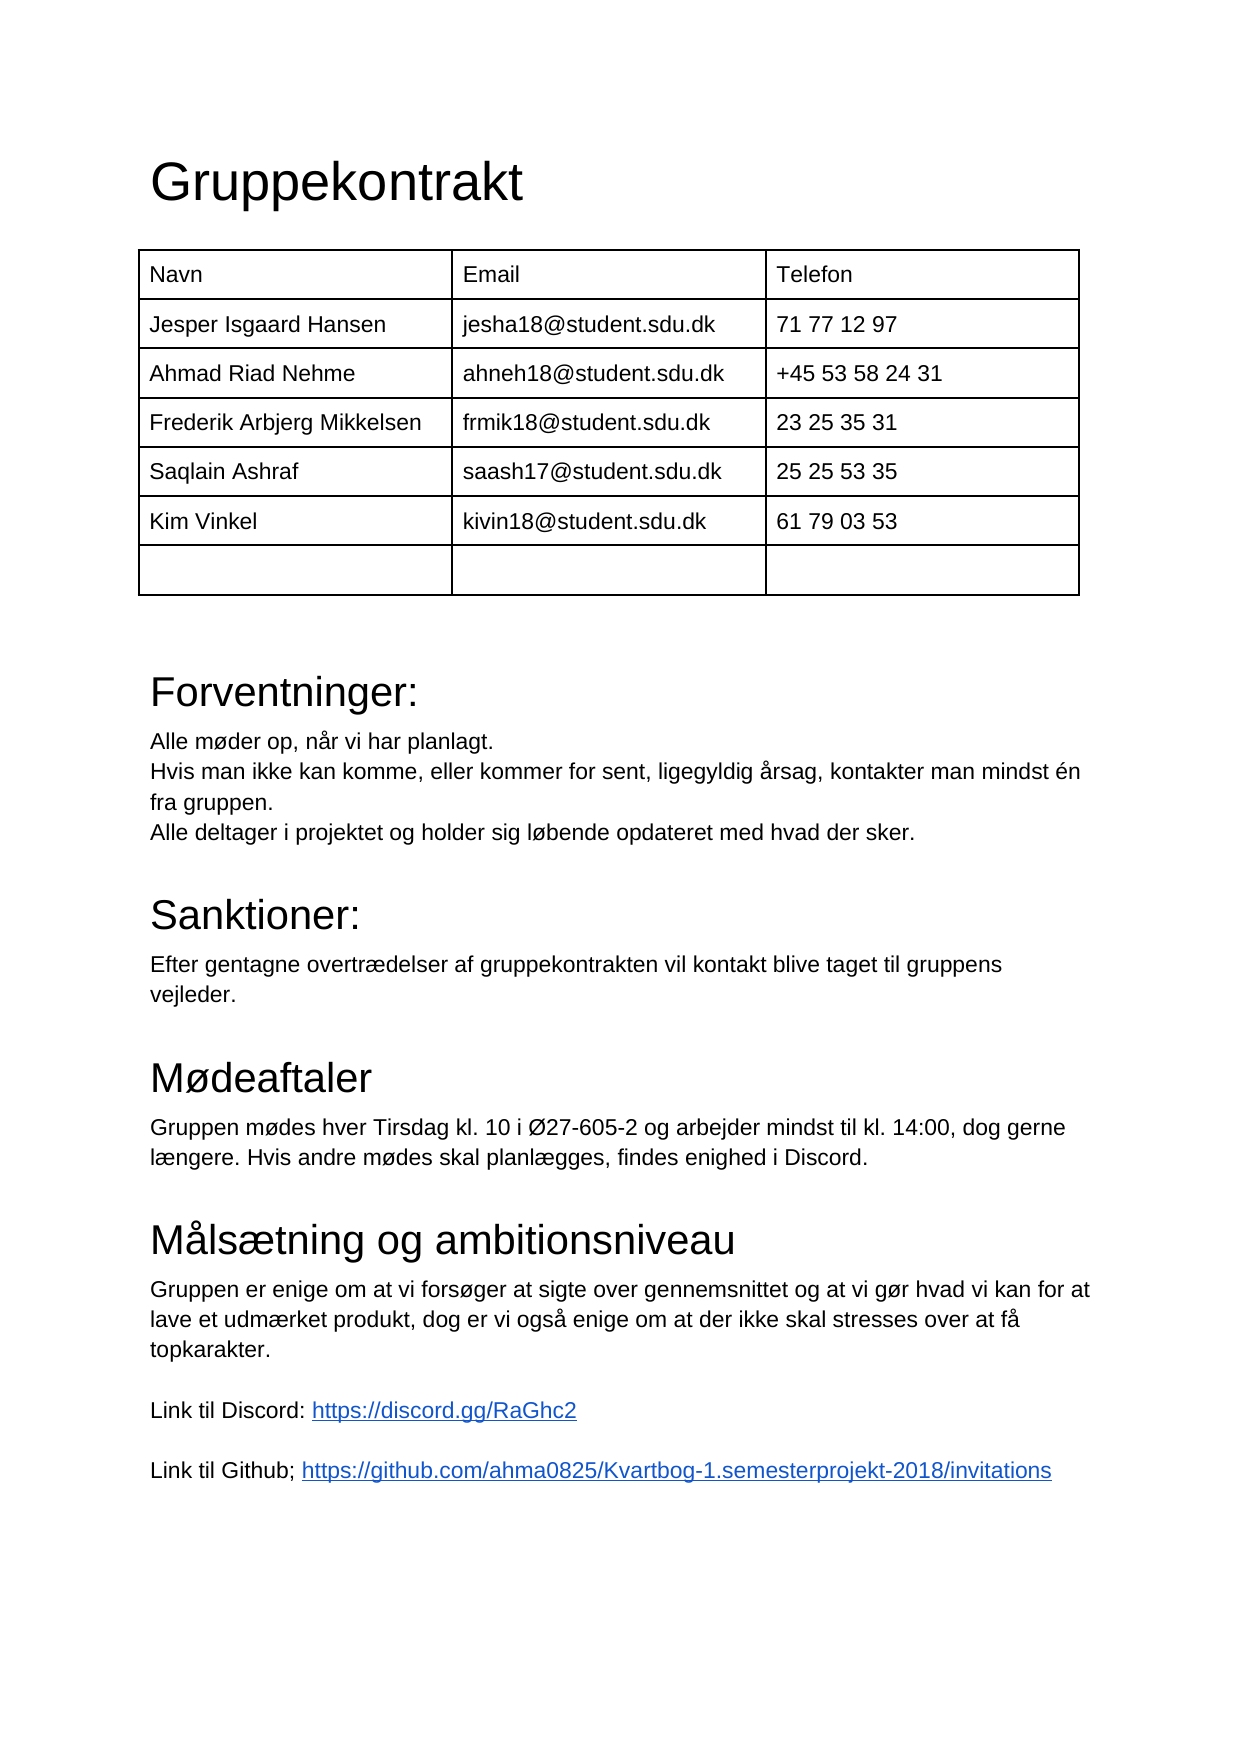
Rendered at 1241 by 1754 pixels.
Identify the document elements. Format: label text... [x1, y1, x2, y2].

text Link til Github; https://github.com/ahma0825/Kvartbog-1.semesterprojekt-2018/invitations [150, 1457, 1090, 1483]
table_cell Jesper Isgaard Hansen [140, 300, 451, 347]
text Hvis man ikke kan komme, eller kommer for sent, ligegyldig årsag, kontakter man mindst én fra gruppen. [150, 758, 1090, 815]
table_cell Ahmad Riad Nehme [140, 349, 451, 397]
table_cell [453, 546, 765, 594]
table_cell saash17@student.sdu.dk [453, 448, 765, 495]
text Gruppen mødes hver Tirsdag kl. 10 i Ø27-605-2 og arbejder mindst til kl. 14:00, dog gerne længere. Hvis andre mødes skal planlægges, findes enighed i Discord. [150, 1113, 1090, 1170]
table_cell kivin18@student.sdu.dk [453, 497, 765, 544]
table_cell Frederik Arbjerg Mikkelsen [140, 399, 451, 446]
table_cell [767, 546, 1078, 594]
table_header Navn [140, 251, 451, 298]
table_cell 71 77 12 97 [767, 300, 1078, 347]
subtitle Målsætning og ambitionsniveau [150, 1216, 1090, 1263]
table_cell +45 53 58 24 31 [767, 349, 1078, 397]
text Alle møder op, når vi har planlagt. [150, 728, 1090, 754]
table_cell 23 25 35 31 [767, 399, 1078, 446]
table_header Telefon [767, 251, 1078, 298]
table_cell Kim Vinkel [140, 497, 451, 544]
subtitle Mødeaftaler [150, 1053, 1090, 1101]
text Efter gentagne overtrædelser af gruppekontrakten vil kontakt blive taget til gruppens vejleder. [150, 951, 1090, 1007]
table_header Email [453, 251, 765, 298]
table_cell 25 25 53 35 [767, 448, 1078, 495]
subtitle Sanktioner: [150, 891, 1090, 938]
table_cell 61 79 03 53 [767, 497, 1078, 544]
table_cell frmik18@student.sdu.dk [453, 399, 765, 446]
subtitle Forventninger: [150, 668, 1090, 716]
table_cell ahneh18@student.sdu.dk [453, 349, 765, 397]
table_cell Saqlain Ashraf [140, 448, 451, 495]
table_cell [140, 546, 451, 594]
text Gruppen er enige om at vi forsøger at sigte over gennemsnittet og at vi gør hvad vi kan for at lave et udmærket produkt, dog er vi også enige om at der ikke skal stresses over at få topkarakter. [150, 1276, 1090, 1363]
text Alle deltager i projektet og holder sig løbende opdateret med hvad der sker. [150, 819, 1090, 845]
table_cell jesha18@student.sdu.dk [453, 300, 765, 347]
title Gruppekontrakt [150, 150, 1090, 212]
text Link til Discord: https://discord.gg/RaGhc2 [150, 1397, 1090, 1423]
